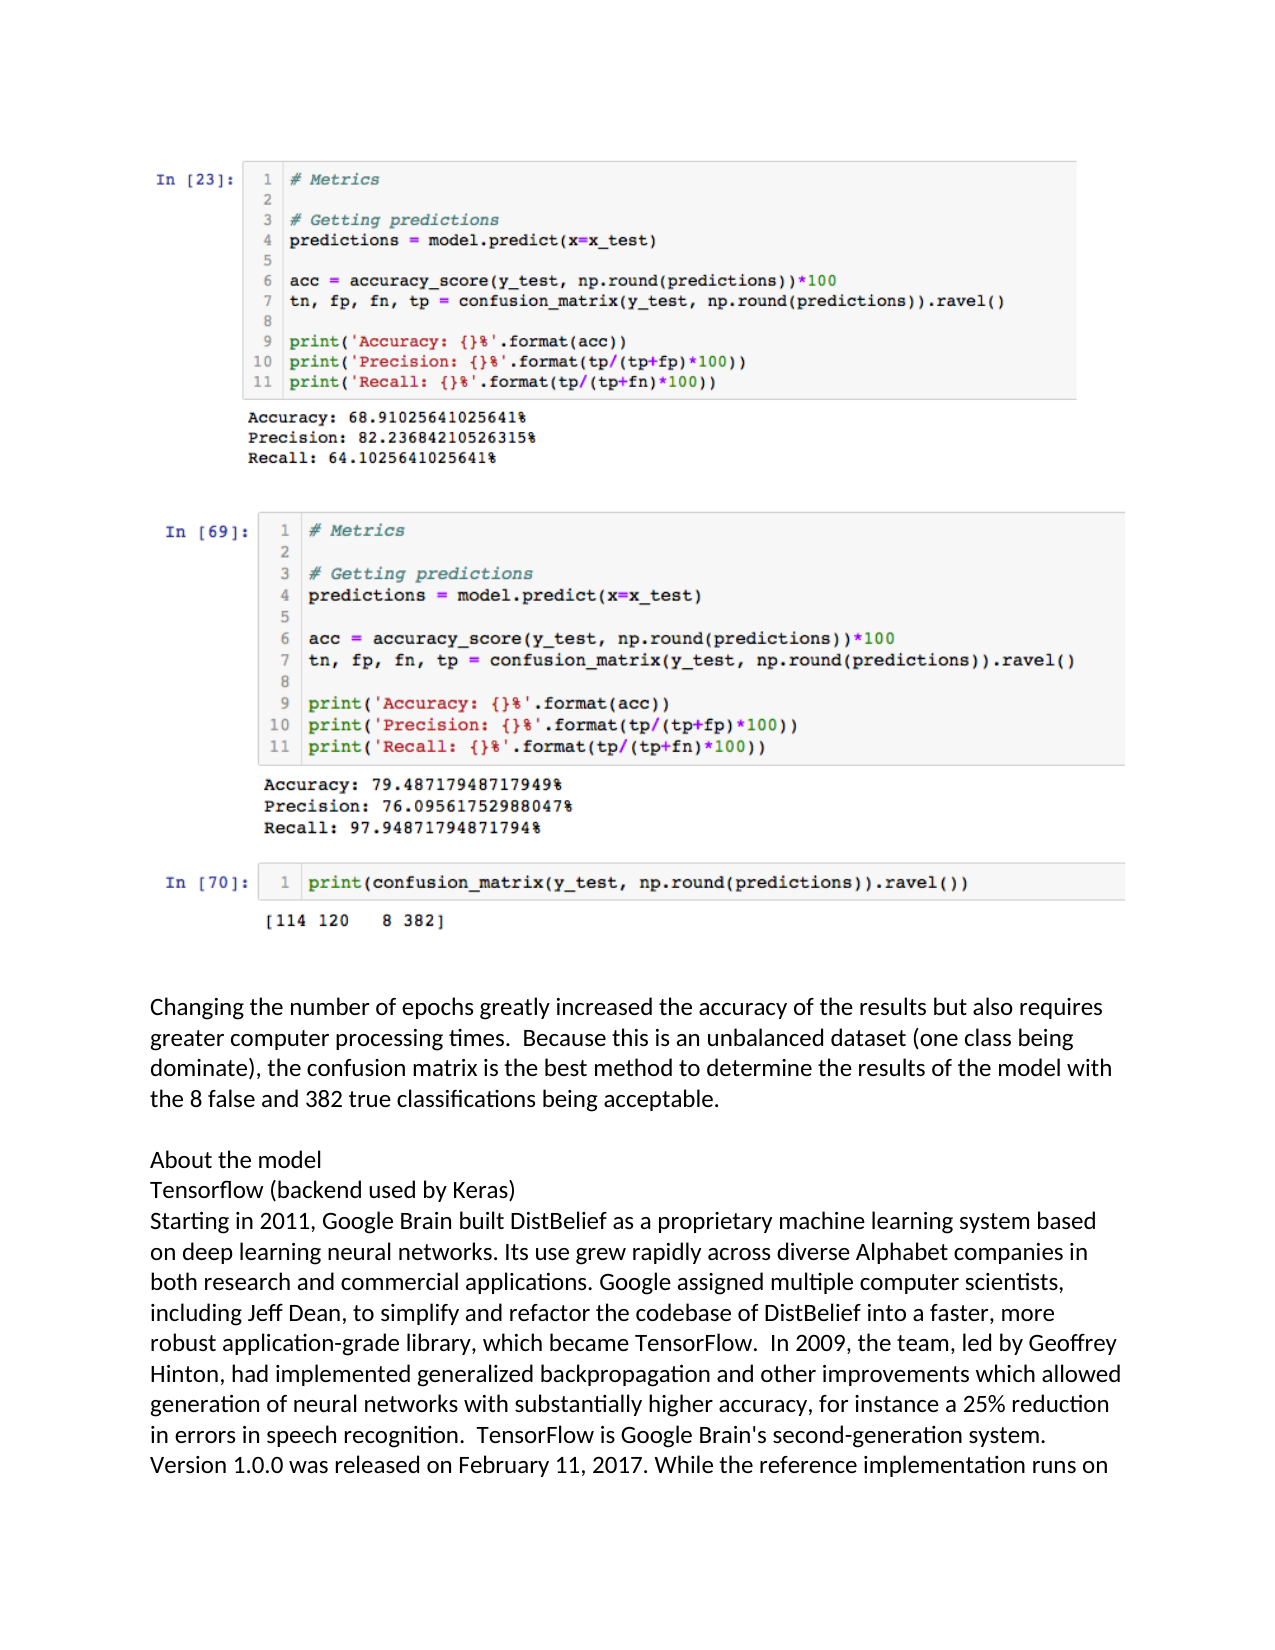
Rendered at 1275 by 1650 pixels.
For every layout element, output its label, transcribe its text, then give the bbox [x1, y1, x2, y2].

text Tensorflow (backend used by Keras) [150, 1175, 1125, 1205]
text Changing the number of epochs greatly increased the accuracy of the results but also requires greater computer processing times. Because this is an unbalanced dataset (one class being dominate), the confusion matrix is the best method to determine the results of the model with the 8 false and 382 true classifications being acceptable. [150, 992, 1125, 1114]
text About the model [150, 1144, 1125, 1175]
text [150, 1205, 1125, 1480]
picture [150, 503, 1125, 963]
picture [150, 150, 1077, 475]
